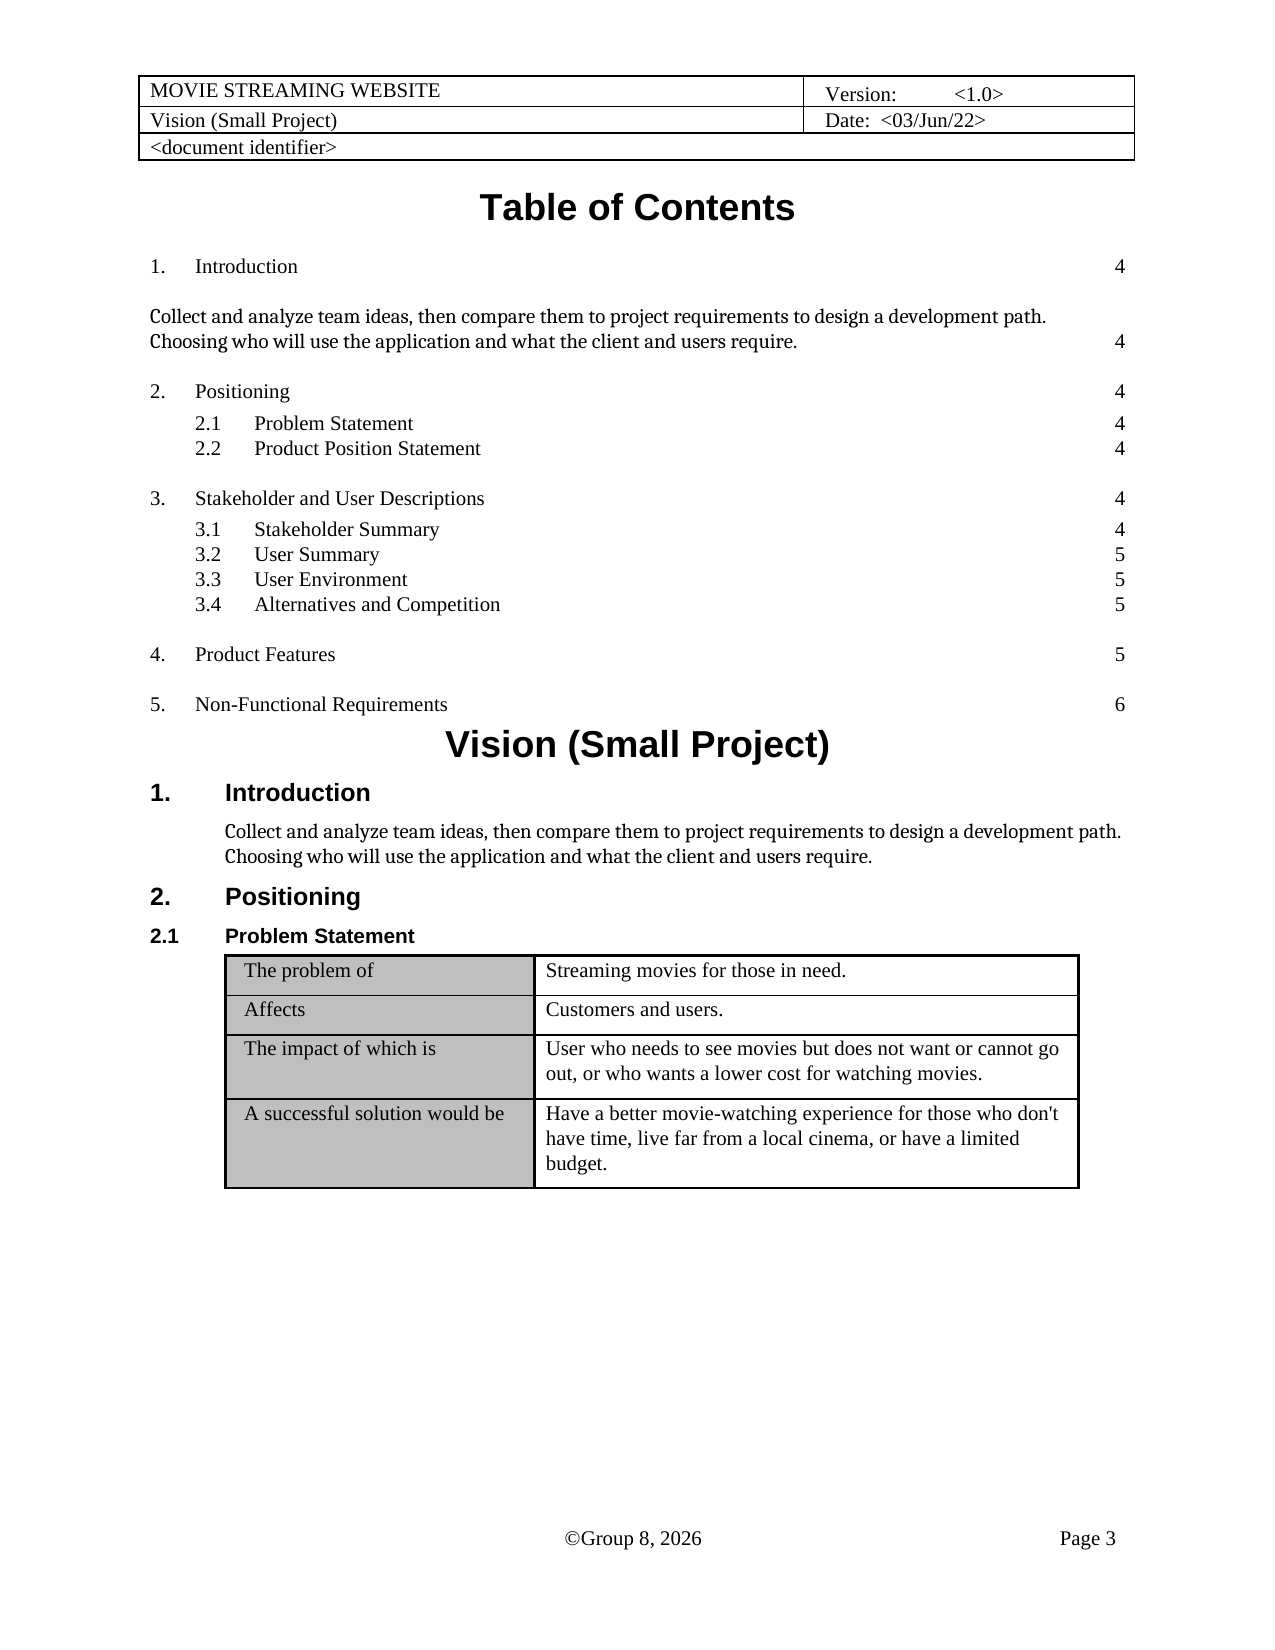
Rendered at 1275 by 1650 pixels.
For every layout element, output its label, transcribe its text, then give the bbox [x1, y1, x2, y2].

subtitle Problem Statement [150, 923, 1125, 948]
text 5. Non-Functional Requirements 6 [150, 691, 1050, 716]
text 4. Product Features 5 [150, 641, 1050, 666]
text 1. Introduction 4 [150, 253, 1050, 278]
subtitle Positioning [150, 882, 1125, 910]
text 3.3 User Environment 5 [195, 566, 1050, 591]
text 2. Positioning 4 [150, 378, 1050, 403]
table_cell Have a better movie-watching experience for those who don't have time, live far from a local cinema, or have a limited budget. [536, 1100, 1077, 1187]
title Table of Contents [150, 185, 1125, 228]
text 3.1 Stakeholder Summary 4 [195, 516, 1050, 541]
text 2.2 Product Position Statement 4 [195, 435, 1050, 460]
text 2.1 Problem Statement 4 [195, 410, 1050, 435]
text Collect and analyze team ideas, then compare them to project requirements to design a development path. Choosing who will use the application and what the client and users require. 4 [150, 303, 1050, 353]
table_cell The impact of which is [227, 1036, 533, 1098]
text 3. Stakeholder and User Descriptions 4 [150, 485, 1050, 510]
title Vision (Small Project) [150, 722, 1125, 765]
table_header Streaming movies for those in need. [536, 957, 1077, 995]
table_cell User who needs to see movies but does not want or cannot go out, or who wants a lower cost for watching movies. [536, 1036, 1077, 1098]
text 3.2 User Summary 5 [195, 541, 1050, 566]
table_header The problem of [227, 957, 533, 995]
table_cell A successful solution would be [227, 1100, 533, 1187]
table_cell Customers and users. [536, 996, 1077, 1034]
subtitle Introduction [150, 778, 1125, 807]
table_cell Affects [227, 996, 533, 1034]
text 3.4 Alternatives and Competition 5 [195, 591, 1050, 616]
subtitle Collect and analyze team ideas, then compare them to project requirements to design a development path. Choosing who will use the application and what the client and users require. [225, 819, 1125, 869]
